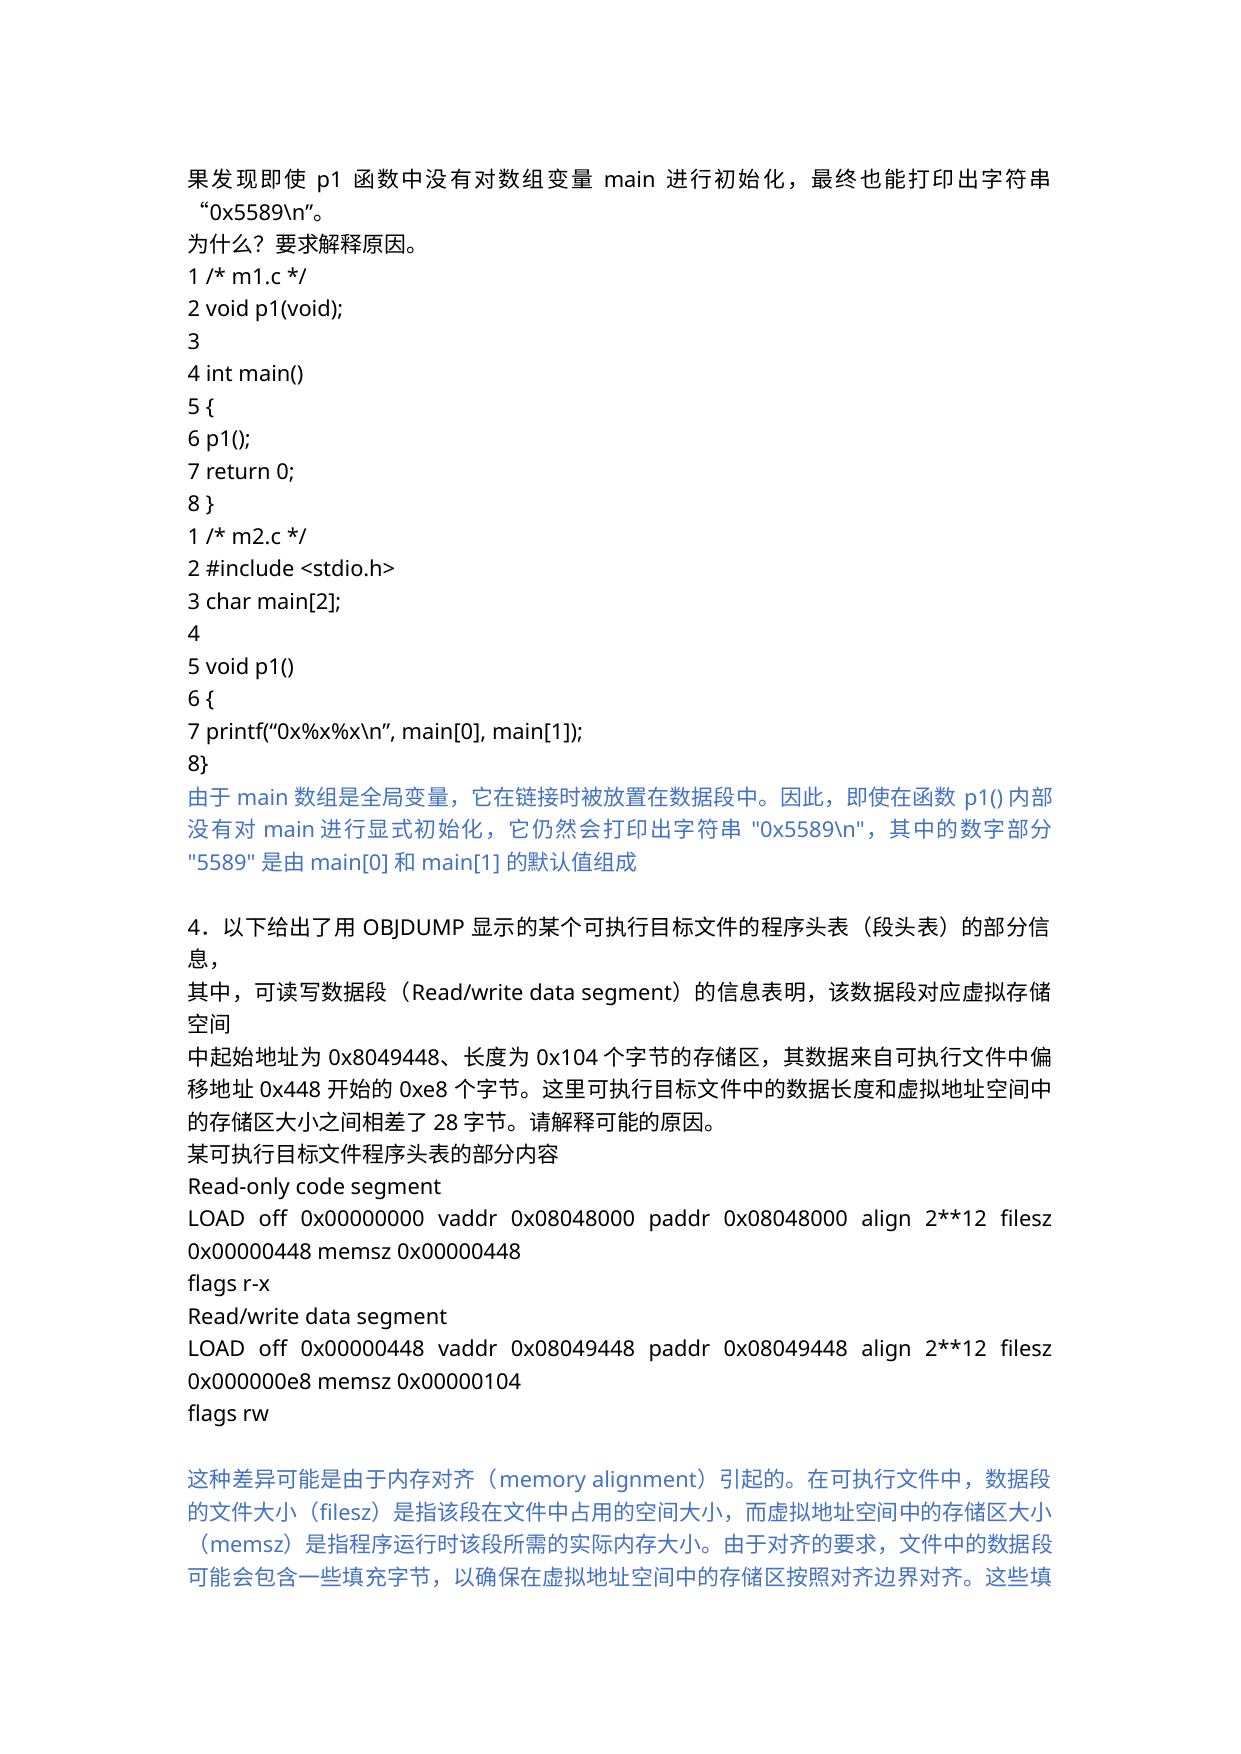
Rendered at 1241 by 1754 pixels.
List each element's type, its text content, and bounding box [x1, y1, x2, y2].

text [187, 1462, 1053, 1592]
text 6 p1(); [187, 422, 1053, 454]
text flags rw [187, 1397, 1053, 1429]
text 6 { [187, 682, 1053, 714]
text 为什么？要求解释原因。 [187, 227, 1053, 259]
text 2 void p1(void); [187, 292, 1053, 324]
text 2 #include <stdio.h> [187, 552, 1053, 584]
text Read-only code segment [187, 1169, 1053, 1202]
text 中起始地址为 0x8049448、长度为 0x104个字节的存储区，其数据来自可执行文件中偏移地址 0x448 开始的 0xe8 个字节。这里可执行目标文件中的数据长度和虚拟地址空间中的存储区大小之间相差了 28 字节。请解释可能的原因。 [187, 1039, 1053, 1137]
text 5 void p1() [187, 649, 1053, 682]
text 由于 main 数组是全局变量，它在链接时被放置在数据段中。因此，即使在函数 p1() 内部没有对 main 进行显式初始化，它仍然会打印出字符串 "0x5589\n"，其中的数字部分 "5589" 是由 main[0] 和 main[1] 的默认值组成 [187, 779, 1053, 877]
text 3 [187, 324, 1053, 357]
text 其中，可读写数据段（Read/write data segment）的信息表明，该数据段对应虚拟存储空间 [187, 974, 1053, 1039]
text 某可执行目标文件程序头表的部分内容 [187, 1137, 1053, 1169]
text 4 [187, 617, 1053, 649]
text 4．以下给出了用 OBJDUMP 显示的某个可执行目标文件的程序头表（段头表）的部分信息， [187, 909, 1053, 974]
text 3 char main[2]; [187, 584, 1053, 617]
text 4 int main() [187, 357, 1053, 389]
text 7 return 0; [187, 454, 1053, 487]
text LOAD off 0x00000000 vaddr 0x08048000 paddr 0x08048000 align 2**12 filesz 0x00000448 memsz 0x00000448 [187, 1202, 1053, 1267]
text 1 /* m1.c */ [187, 259, 1053, 292]
text 1 /* m2.c */ [187, 519, 1053, 552]
text Read/write data segment [187, 1299, 1053, 1332]
text 8} [187, 747, 1053, 779]
text 果发现即使 p1 函数中没有对数组变量 main 进行初始化，最终也能打印出字符串“0x5589\n”。 [187, 162, 1053, 227]
text 5 { [187, 389, 1053, 422]
text flags r-x [187, 1267, 1053, 1299]
text 7 printf(“0x%x%x\n”, main[0], main[1]); [187, 714, 1053, 747]
text 8 } [187, 487, 1053, 519]
text LOAD off 0x00000448 vaddr 0x08049448 paddr 0x08049448 align 2**12 filesz 0x000000e8 memsz 0x00000104 [187, 1332, 1053, 1397]
